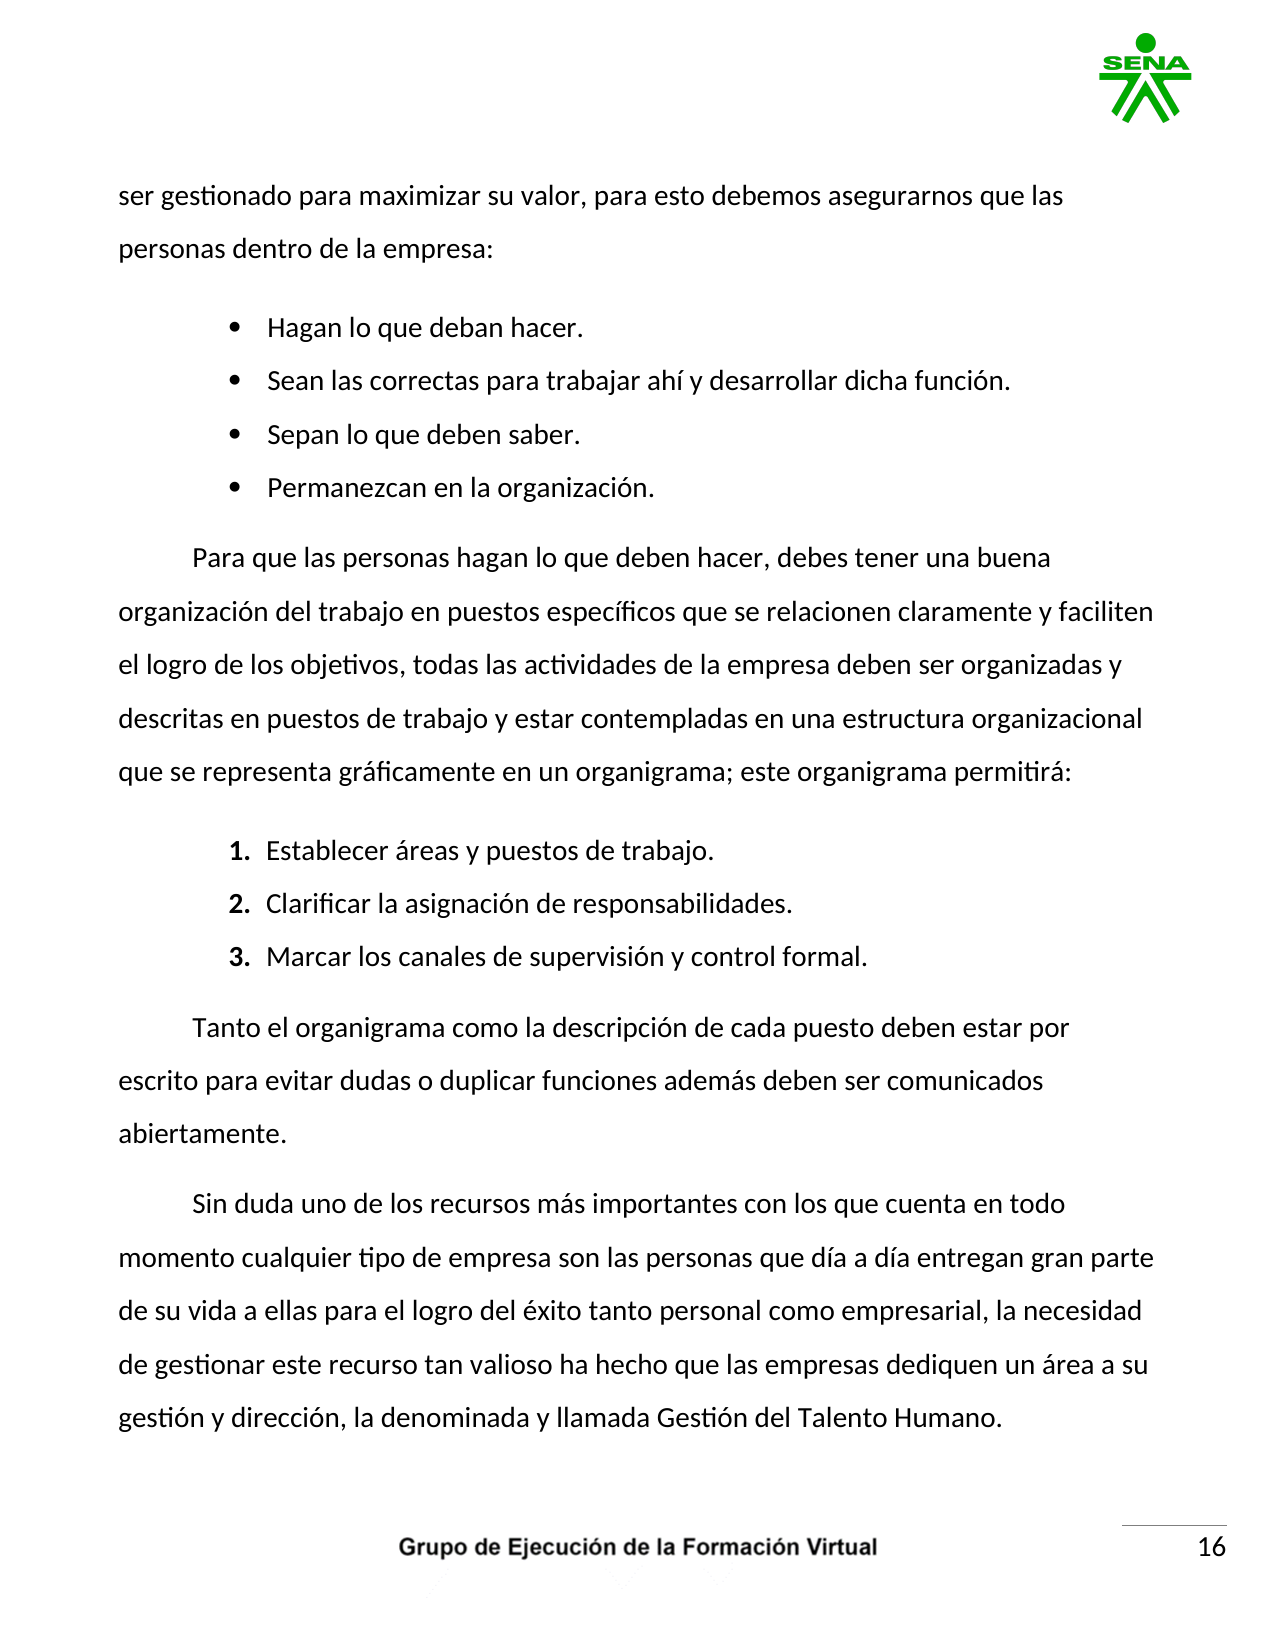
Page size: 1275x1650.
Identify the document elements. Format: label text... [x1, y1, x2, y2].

text Para que las personas hagan lo que deben hacer, debes tener una buena organización del trabajo en puestos específicos que se relacionen claramente y faciliten el logro de los objetivos, todas las actividades de la empresa deben ser organizadas y descritas en puestos de trabajo y estar contempladas en una estructura organizacional que se representa gráficamente en un organigrama; este organigrama permitirá: [118, 539, 1157, 789]
list Marcar los canales de supervisión y control formal. [228, 938, 1157, 974]
picture [0, 1486, 1275, 1598]
list Hagan lo que deban hacer. [229, 309, 1157, 345]
list Sean las correctas para trabajar ahí y desarrollar dicha función. [229, 362, 1157, 398]
list Sepan lo que deben saber. [229, 416, 1157, 452]
text Sin duda uno de los recursos más importantes con los que cuenta en todo momento cualquier tipo de empresa son las personas que día a día entregan gran parte de su vida a ellas para el logro del éxito tanto personal como empresarial, la necesidad de gestionar este recurso tan valioso ha hecho que las empresas dediquen un área a su gestión y dirección, la denominada y llamada Gestión del Talento Humano. [118, 1186, 1157, 1435]
list Permanezcan en la organización. [229, 469, 1157, 505]
picture [1099, 33, 1192, 123]
list Establecer áreas y puestos de trabajo. [228, 832, 1157, 867]
list Clarificar la asignación de responsabilidades. [228, 885, 1157, 921]
text Tanto el organigrama como la descripción de cada puesto deben estar por escrito para evitar dudas o duplicar funciones además deben ser comunicados abiertamente. [118, 1009, 1157, 1151]
